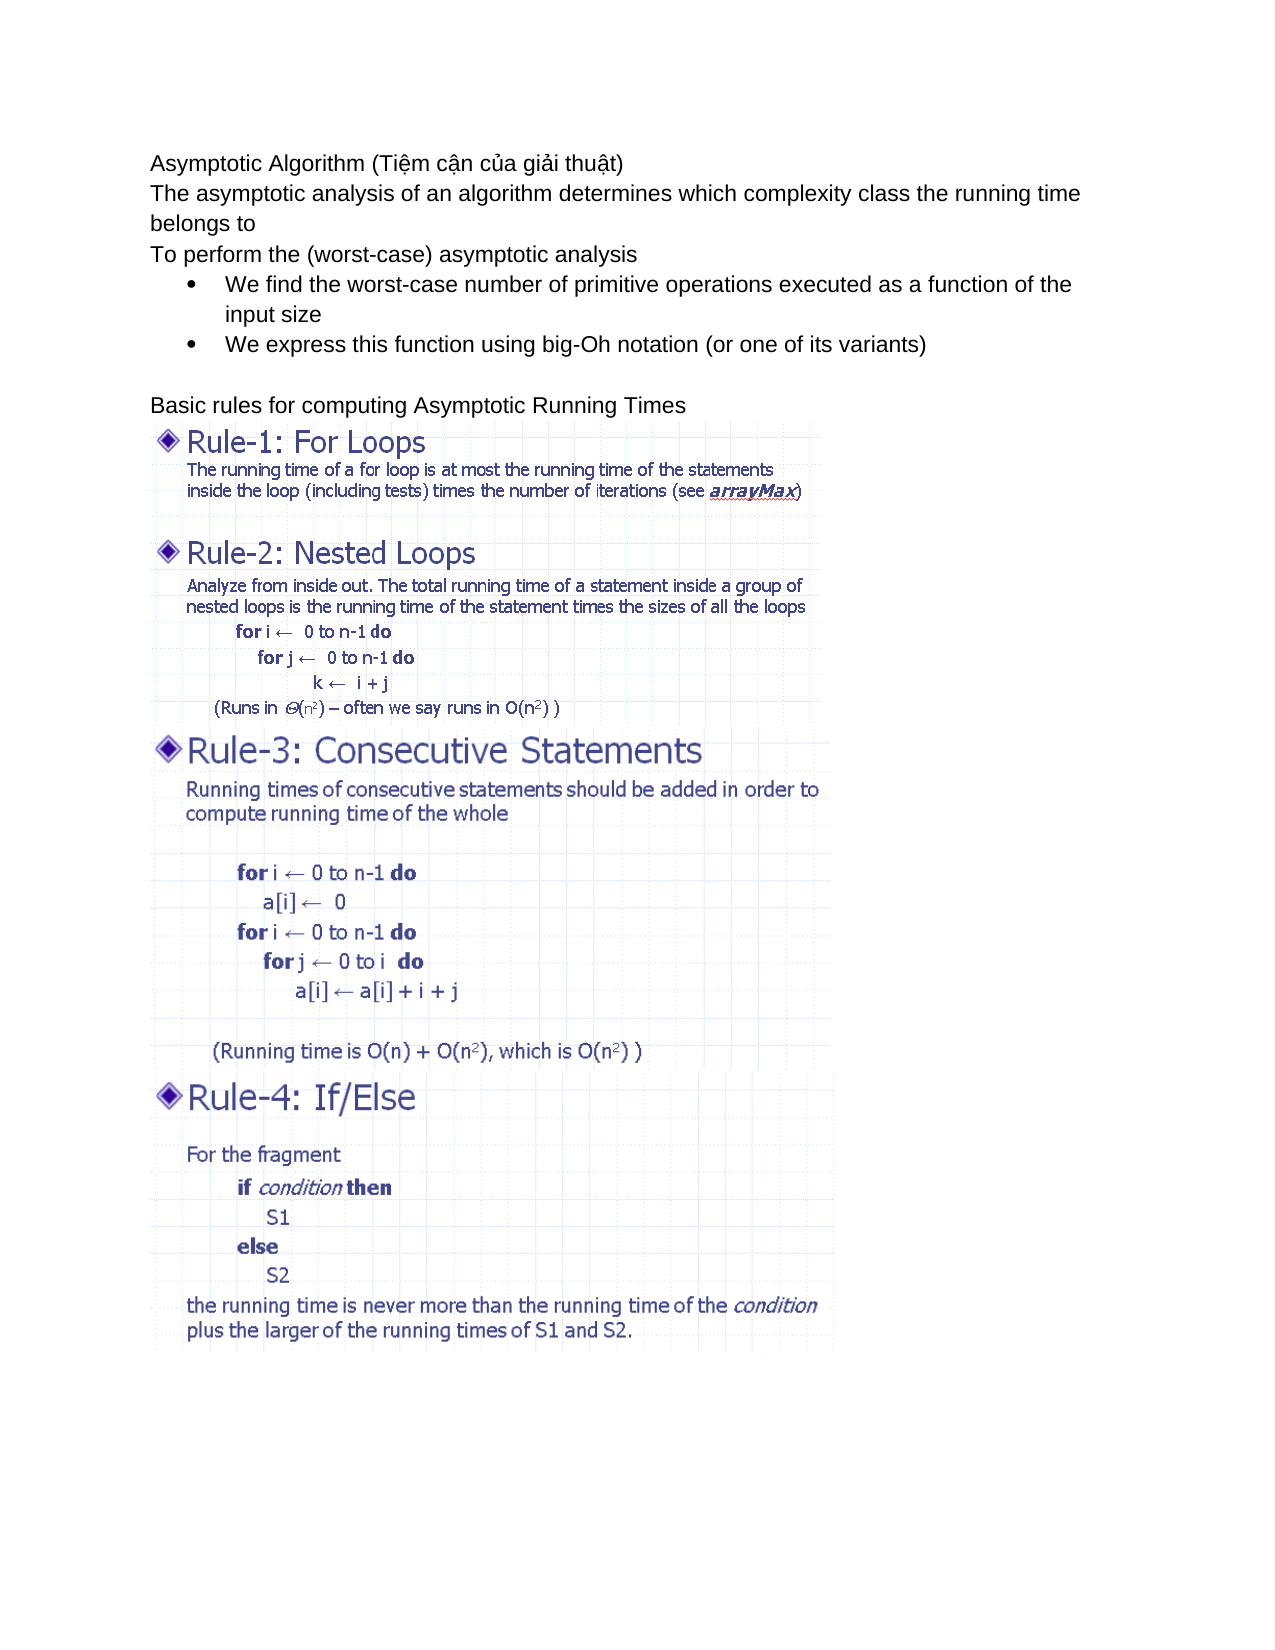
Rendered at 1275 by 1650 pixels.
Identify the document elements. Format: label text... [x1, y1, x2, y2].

text To perform the (worst-case) asymptotic analysis [150, 241, 1125, 267]
list We express this function using big-Oh notation (or one of its variants) [187, 331, 1125, 358]
text Asymptotic Algorithm (Tiệm cận của giải thuật) [150, 150, 1125, 176]
text The asymptotic analysis of an algorithm determines which complexity class the running time belongs to [150, 180, 1125, 237]
list We find the worst-case number of primitive operations executed as a function of the input size [187, 271, 1125, 327]
picture [150, 421, 821, 725]
picture [150, 728, 832, 1070]
picture [150, 1073, 834, 1351]
text Basic rules for computing Asymptotic Running Times [150, 392, 1125, 418]
